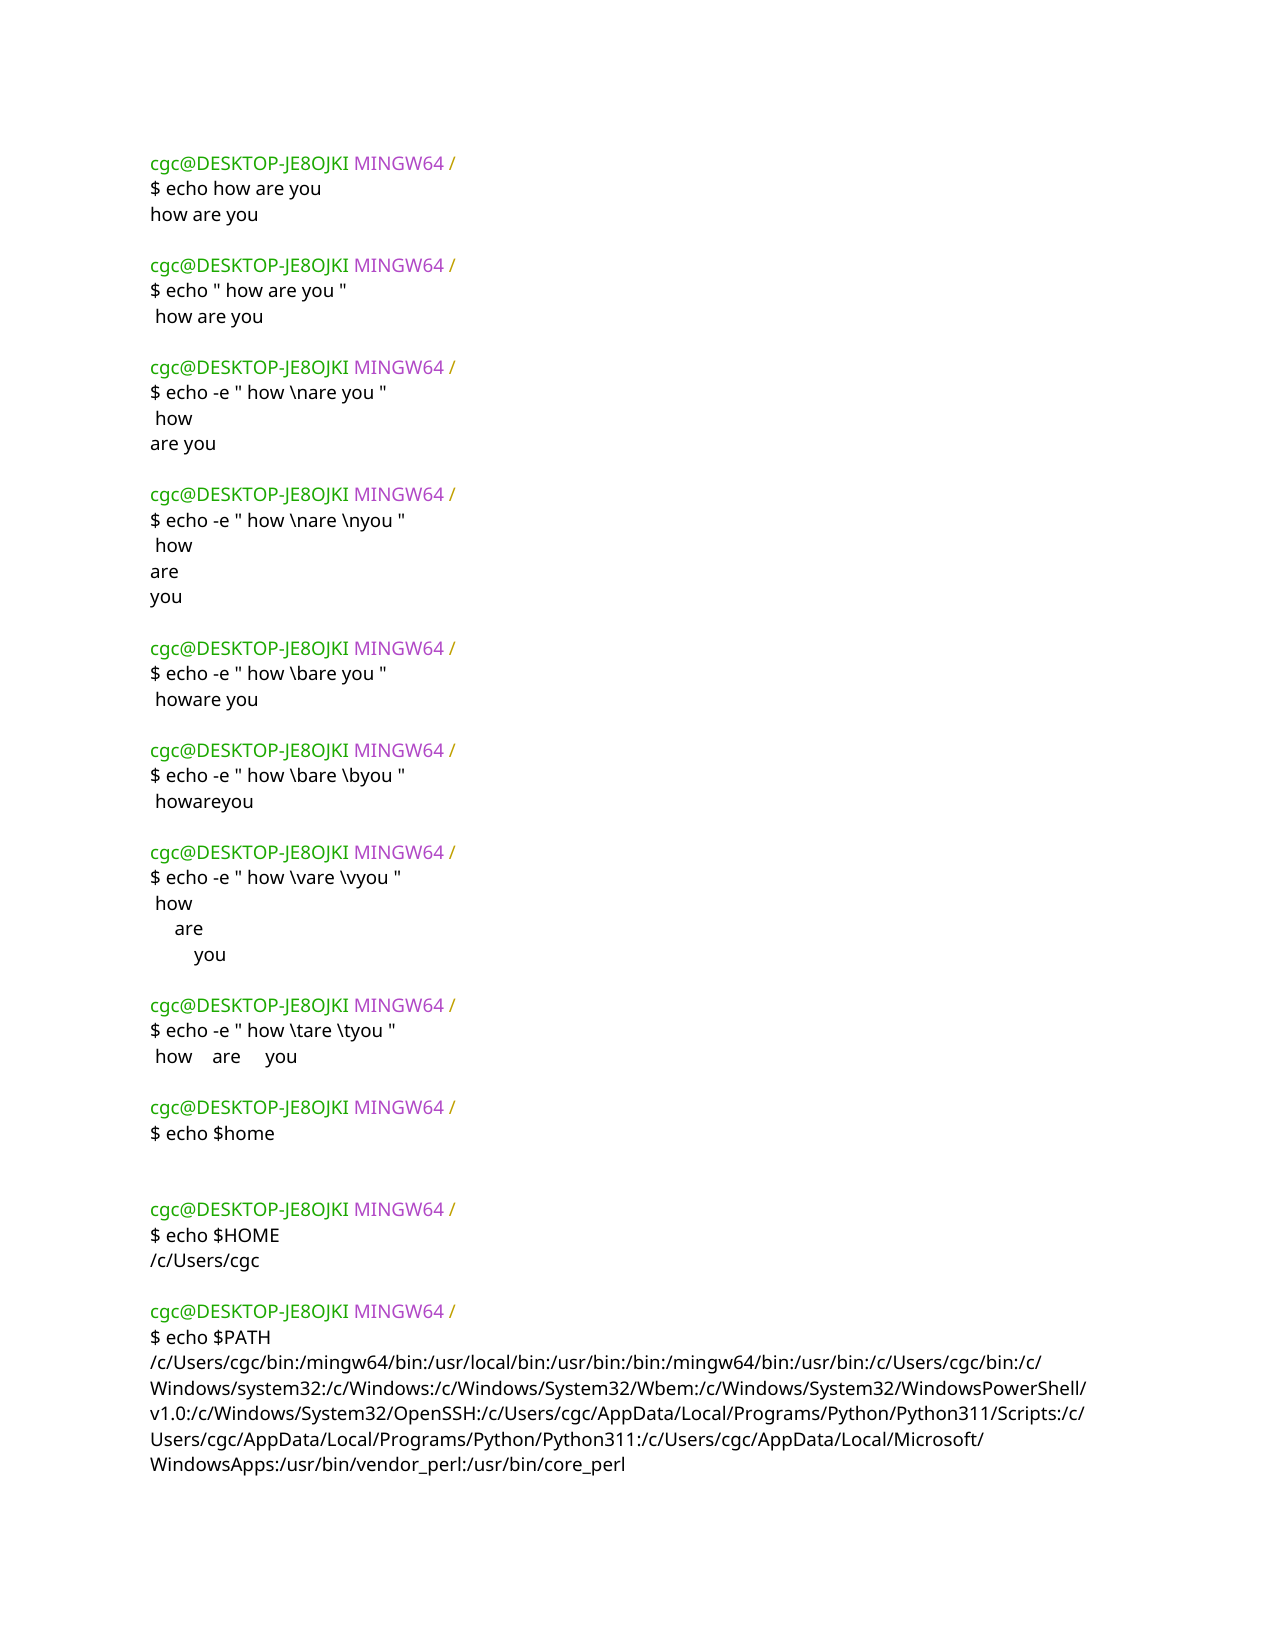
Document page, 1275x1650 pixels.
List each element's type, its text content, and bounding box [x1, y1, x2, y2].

text how are you [150, 201, 1125, 227]
text are [150, 558, 1125, 584]
text cgc@DESKTOP-JE8OJKI MINGW64 / [150, 635, 1125, 660]
text cgc@DESKTOP-JE8OJKI MINGW64 / [150, 482, 1125, 507]
text cgc@DESKTOP-JE8OJKI MINGW64 / [150, 1196, 1125, 1222]
text $ echo $home [150, 1120, 1125, 1145]
text cgc@DESKTOP-JE8OJKI MINGW64 / [150, 1298, 1125, 1324]
text are [150, 916, 1125, 941]
text $ echo -e " how \bare you " [150, 660, 1125, 686]
text cgc@DESKTOP-JE8OJKI MINGW64 / [150, 252, 1125, 278]
text cgc@DESKTOP-JE8OJKI MINGW64 / [150, 150, 1125, 176]
text $ echo $PATH [150, 1324, 1125, 1349]
text howare you [150, 686, 1125, 711]
text how [150, 405, 1125, 431]
text $ echo -e " how \bare \byou " [150, 762, 1125, 788]
text $ echo -e " how \nare you " [150, 380, 1125, 405]
text cgc@DESKTOP-JE8OJKI MINGW64 / [150, 354, 1125, 380]
text $ echo " how are you " [150, 278, 1125, 303]
text $ echo how are you [150, 176, 1125, 201]
text $ echo $HOME [150, 1222, 1125, 1247]
text how are you [150, 1043, 1125, 1069]
text you [150, 584, 1125, 609]
text how are you [150, 303, 1125, 329]
text how [150, 533, 1125, 558]
text $ echo -e " how \tare \tyou " [150, 1018, 1125, 1043]
text are you [150, 431, 1125, 456]
text you [150, 941, 1125, 967]
text $ echo -e " how \vare \vyou " [150, 864, 1125, 890]
text /c/Users/cgc [150, 1247, 1125, 1273]
text cgc@DESKTOP-JE8OJKI MINGW64 / [150, 992, 1125, 1018]
text cgc@DESKTOP-JE8OJKI MINGW64 / [150, 737, 1125, 762]
text /c/Users/cgc/bin:/mingw64/bin:/usr/local/bin:/usr/bin:/bin:/mingw64/bin:/usr/bin:/c/Users/cgc/bin:/c/Windows/system32:/c/Windows:/c/Windows/System32/Wbem:/c/Windows/System32/WindowsPowerShell/v1.0:/c/Windows/System32/OpenSSH:/c/Users/cgc/AppData/Local/Programs/Python/Python311/Scripts:/c/Users/cgc/AppData/Local/Programs/Python/Python311:/c/Users/cgc/AppData/Local/Microsoft/WindowsApps:/usr/bin/vendor_perl:/usr/bin/core_perl [150, 1349, 1125, 1477]
text how [150, 890, 1125, 916]
text howareyou [150, 788, 1125, 813]
text $ echo -e " how \nare \nyou " [150, 507, 1125, 533]
text cgc@DESKTOP-JE8OJKI MINGW64 / [150, 1094, 1125, 1120]
text cgc@DESKTOP-JE8OJKI MINGW64 / [150, 839, 1125, 864]
